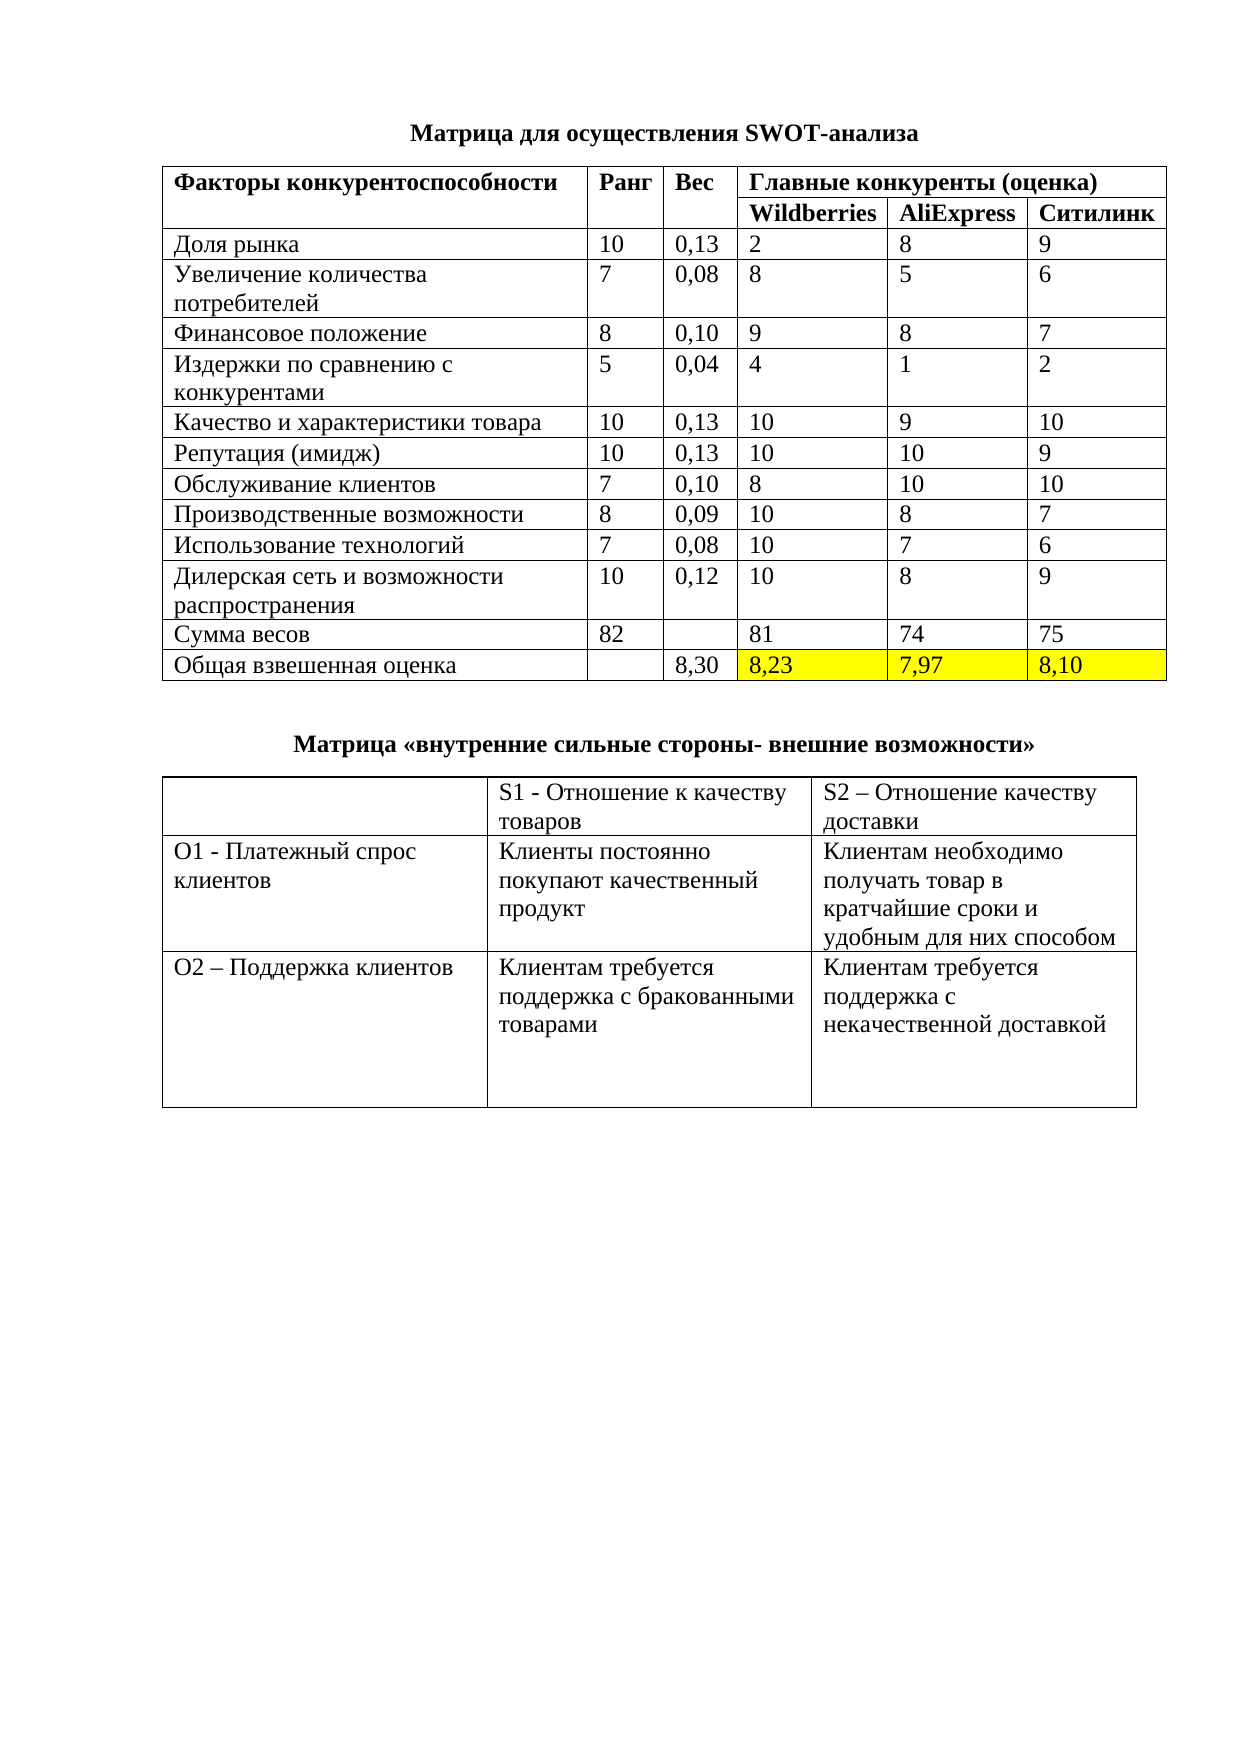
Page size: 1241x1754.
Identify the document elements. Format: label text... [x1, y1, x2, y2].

table_cell 7 [1028, 500, 1166, 529]
table_header Главные конкуренты (оценка) [738, 167, 1166, 197]
table_cell 75 [1028, 620, 1166, 649]
table_cell Клиентам необходимо получать товар в кратчайшие сроки и удобным для них способом [812, 836, 1136, 951]
table_cell AliExpress [888, 198, 1027, 228]
table_cell 8,30 [664, 650, 737, 680]
table_cell Клиентам требуется поддержка с бракованными товарами [488, 952, 811, 1107]
table_cell 0,13 [664, 229, 737, 258]
table_cell 6 [1028, 260, 1166, 317]
table_cell Общая взвешенная оценка [163, 650, 587, 680]
table_cell 9 [1028, 561, 1166, 618]
table_cell Обслуживание клиентов [163, 469, 587, 498]
table_cell Использование технологий [163, 530, 587, 560]
table_cell 10 [888, 438, 1027, 468]
table_cell 8 [738, 469, 887, 498]
table_cell 2 [1028, 349, 1166, 406]
table_header Вес [664, 167, 737, 228]
table_cell Сумма весов [163, 620, 587, 649]
text Матрица «внутренние сильные стороны- внешние возможности» [162, 729, 1167, 757]
table_cell Ситилинк [1028, 198, 1166, 228]
table_cell 5 [888, 260, 1027, 317]
table_cell Wildberries [738, 198, 887, 228]
table_cell 8,10 [1028, 650, 1166, 680]
table_cell Производственные возможности [163, 500, 587, 529]
table_cell 10 [588, 561, 663, 618]
table_header Факторы конкурентоспособности [163, 167, 587, 228]
table_cell Клиентам требуется поддержка с некачественной доставкой [812, 952, 1136, 1107]
table_cell 6 [1028, 530, 1166, 560]
table_cell 9 [1028, 438, 1166, 468]
table_cell [588, 650, 663, 680]
table_cell 8 [588, 500, 663, 529]
table_cell [664, 620, 737, 649]
table_cell 2 [738, 229, 887, 258]
table_cell 81 [738, 620, 887, 649]
table_cell 0,08 [664, 260, 737, 317]
table_cell 7 [588, 469, 663, 498]
table_cell Качество и характеристики товара [163, 407, 587, 437]
table_cell Дилерская сеть и возможности распространения [163, 561, 587, 618]
table_cell Клиенты постоянно покупают качественный продукт [488, 836, 811, 951]
text Матрица для осуществления SWOT-анализа [162, 118, 1167, 147]
table_cell 1 [888, 349, 1027, 406]
table_cell 7 [888, 530, 1027, 560]
table_cell 9 [888, 407, 1027, 437]
table_header [163, 778, 487, 835]
table_cell 0,08 [664, 530, 737, 560]
table_cell 10 [888, 469, 1027, 498]
table_cell 8 [738, 260, 887, 317]
table_cell Увеличение количества потребителей [163, 260, 587, 317]
table_header S1 - Отношение к качеству товаров [488, 778, 811, 835]
table_cell Репутация (имидж) [163, 438, 587, 468]
table_cell 0,12 [664, 561, 737, 618]
table_cell 10 [588, 438, 663, 468]
table_cell 74 [888, 620, 1027, 649]
table_cell 7 [588, 530, 663, 560]
table_cell 8 [888, 318, 1027, 348]
table_cell 10 [588, 229, 663, 258]
table_cell 10 [738, 500, 887, 529]
table_cell 10 [738, 407, 887, 437]
table_cell 10 [738, 438, 887, 468]
table_cell 0,13 [664, 438, 737, 468]
table_cell Финансовое положение [163, 318, 587, 348]
table_cell 0,10 [664, 318, 737, 348]
table_cell 82 [588, 620, 663, 649]
table_cell 0,13 [664, 407, 737, 437]
table_cell 0,04 [664, 349, 737, 406]
table_cell 8 [888, 229, 1027, 258]
table_cell 0,09 [664, 500, 737, 529]
table_cell 8 [888, 500, 1027, 529]
table_cell 8,23 [738, 650, 887, 680]
table_cell 7 [588, 260, 663, 317]
table_cell 10 [588, 407, 663, 437]
table_header S2 – Отношение качеству доставки [812, 778, 1136, 835]
table_cell 8 [888, 561, 1027, 618]
table_header Ранг [588, 167, 663, 228]
table_cell O2 – Поддержка клиентов [163, 952, 487, 1107]
table_cell 7,97 [888, 650, 1027, 680]
table_cell Издержки по сравнению с конкурентами [163, 349, 587, 406]
table_cell 9 [738, 318, 887, 348]
table_cell 0,10 [664, 469, 737, 498]
table_cell 10 [738, 561, 887, 618]
table_cell 8 [588, 318, 663, 348]
table_cell Доля рынка [163, 229, 587, 258]
table_cell 4 [738, 349, 887, 406]
table_cell 9 [1028, 229, 1166, 258]
table_cell 5 [588, 349, 663, 406]
table_cell 10 [1028, 469, 1166, 498]
table_cell O1 - Платежный спрос клиентов [163, 836, 487, 951]
table_cell 10 [738, 530, 887, 560]
table_cell 7 [1028, 318, 1166, 348]
table_cell 10 [1028, 407, 1166, 437]
